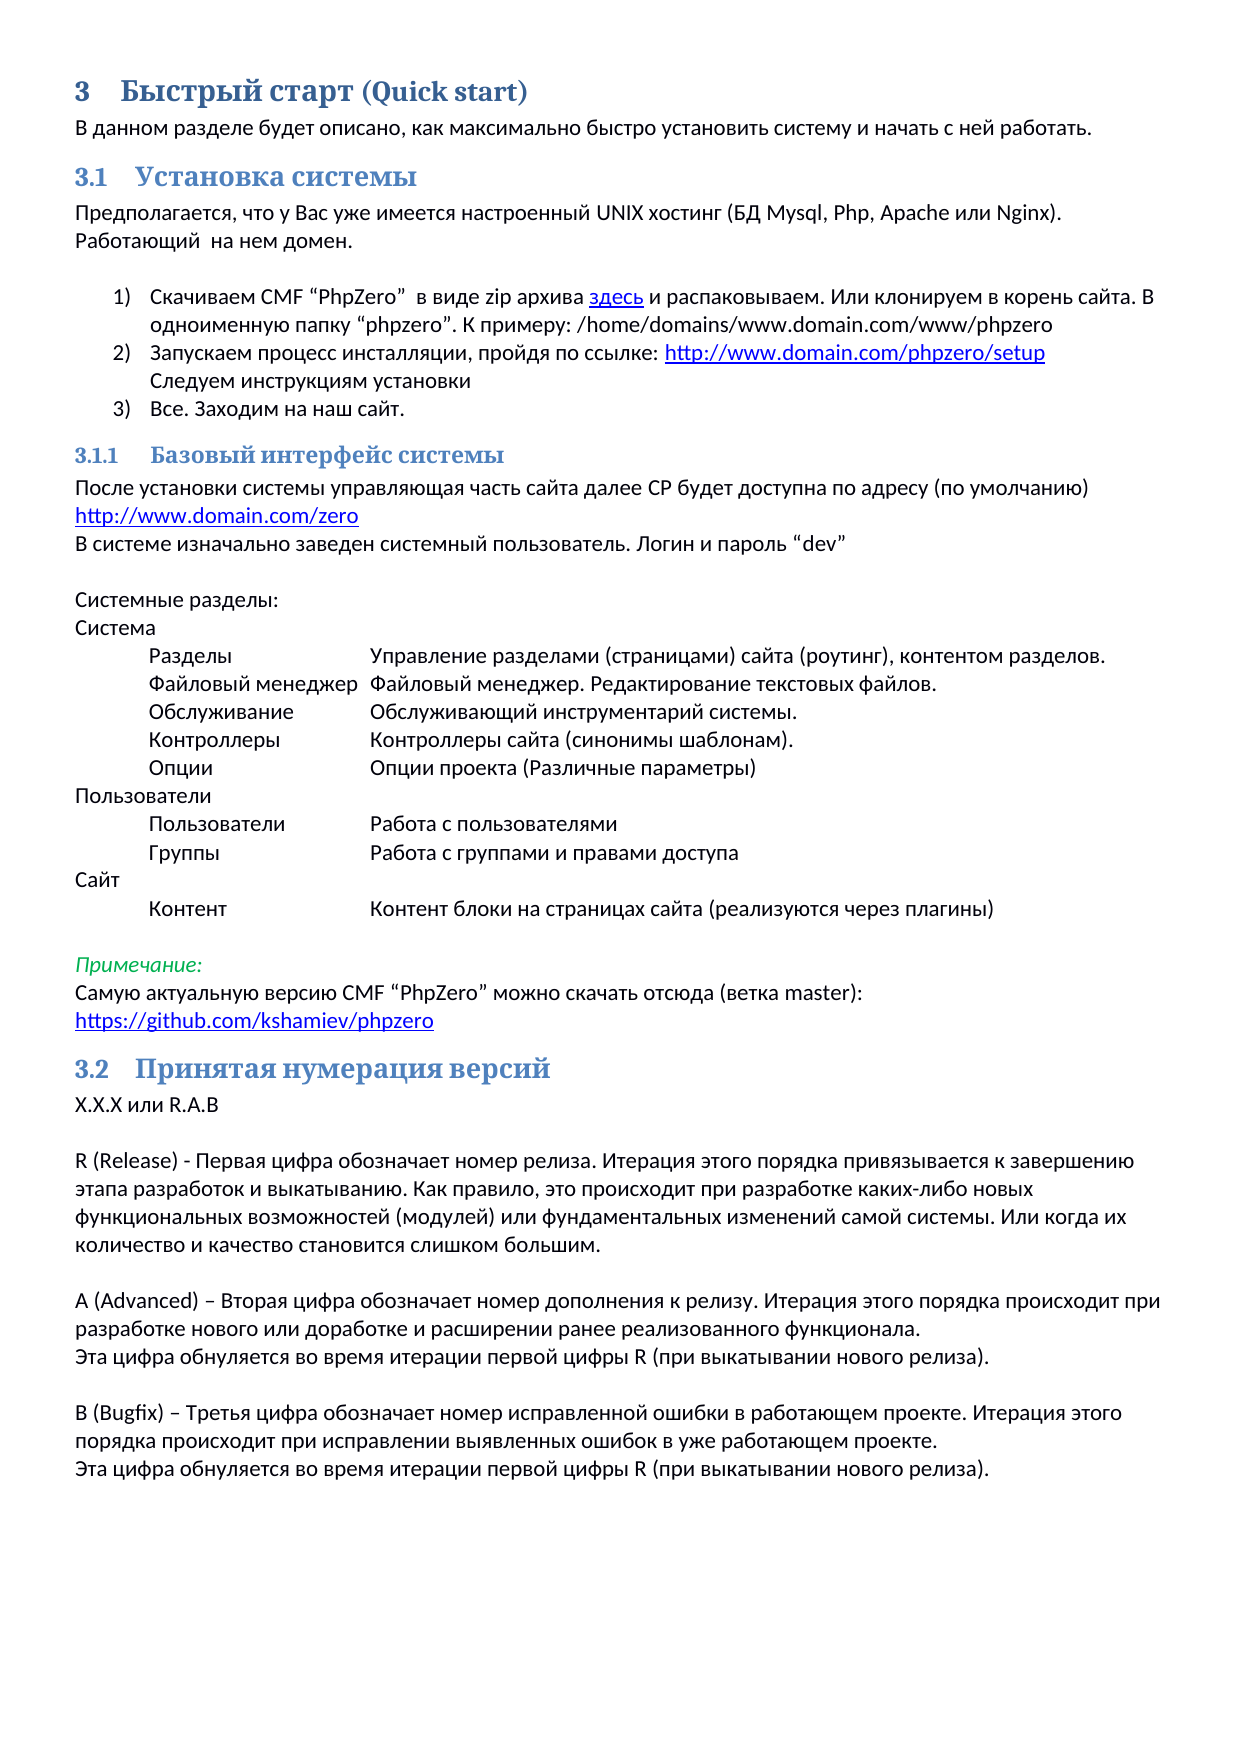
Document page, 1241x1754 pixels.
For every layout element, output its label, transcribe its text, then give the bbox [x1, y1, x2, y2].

subtitle Базовый интерфейс системы [75, 443, 1165, 469]
text Системные разделы: [75, 585, 1165, 613]
text Файловый менеджер Файловый менеджер. Редактирование текстовых файлов. [75, 669, 1165, 697]
text Работающий на нем домен. [75, 226, 1165, 254]
subtitle Принятая нумерация версий [75, 1054, 1165, 1086]
text Пользователи Работа с пользователями [75, 809, 1165, 838]
text Контент Контент блоки на страницах сайта (реализуются через плагины) [75, 894, 1165, 922]
text Примечание: [75, 950, 1165, 978]
text https://github.com/kshamiev/phpzero [75, 1006, 1165, 1034]
list Запускаем процесс инсталляции, пройдя по ссылке: http://www.domain.com/phpzero/setup [112, 338, 1165, 366]
text Предполагается, что у Вас уже имеется настроенный UNIX хостинг (БД Mysql, Php, Apache или Nginx). [75, 198, 1165, 226]
text Контроллеры Контроллеры сайта (синонимы шаблонам). [75, 726, 1165, 753]
text Обслуживание Обслуживающий инструментарий системы. [75, 697, 1165, 726]
subtitle Установка системы [75, 162, 1165, 193]
text Опции Опции проекта (Различные параметры) [75, 753, 1165, 782]
text Следуем инструкциям установки [150, 366, 1165, 394]
text Эта цифра обнуляется во время итерации первой цифры R (при выкатывании нового релиза). [75, 1454, 1165, 1483]
text Сайт [75, 866, 1165, 894]
text Система [75, 613, 1165, 641]
text После установки системы управляющая часть сайта далее CP будет доступна по адресу (по умолчанию) [75, 473, 1165, 501]
text http://www.domain.com/zero [75, 501, 1165, 529]
text Разделы Управление разделами (страницами) сайта (роутинг), контентом разделов. [75, 641, 1165, 669]
text В данном разделе будет описано, как максимально быстро установить систему и начать с ней работать. [75, 113, 1165, 142]
text В системе изначально заведен системный пользователь. Логин и пароль “dev” [75, 529, 1165, 557]
text Эта цифра обнуляется во время итерации первой цифры R (при выкатывании нового релиза). [75, 1342, 1165, 1371]
list Скачиваем CMF “PhpZero” в виде zip архива здесь и распаковываем. Или клонируем в корень сайта. В одноименную папку “phpzero”. К примеру: /home/domains/www.domain.com/www/phpzero [112, 282, 1165, 338]
text B (Bugfix) – Третья цифра обозначает номер исправленной ошибки в работающем проекте. Итерация этого порядка происходит при исправлении выявленных ошибок в уже работающем проекте. [75, 1398, 1165, 1454]
text Самую актуальную версию CMF “PhpZero” можно скачать отсюда (ветка master): [75, 978, 1165, 1006]
text X.X.X или R.A.B [75, 1090, 1165, 1118]
text R (Release) - Первая цифра обозначает номер релиза. Итерация этого порядка привязывается к завершению этапа разработок и выкатыванию. Как правило, это происходит при разработке каких-либо новых функциональных возможностей (модулей) или фундаментальных изменений самой системы. Или когда их количество и качество становится слишком большим. [75, 1146, 1165, 1258]
text Группы Работа с группами и правами доступа [75, 838, 1165, 866]
list Все. Заходим на наш сайт. [112, 394, 1165, 422]
text Пользователи [75, 782, 1165, 809]
subtitle Быстрый старт (Quick start) [75, 75, 1165, 108]
text A (Advanced) – Вторая цифра обозначает номер дополнения к релизу. Итерация этого порядка происходит при разработке нового или доработке и расширении ранее реализованного функционала. [75, 1286, 1165, 1342]
